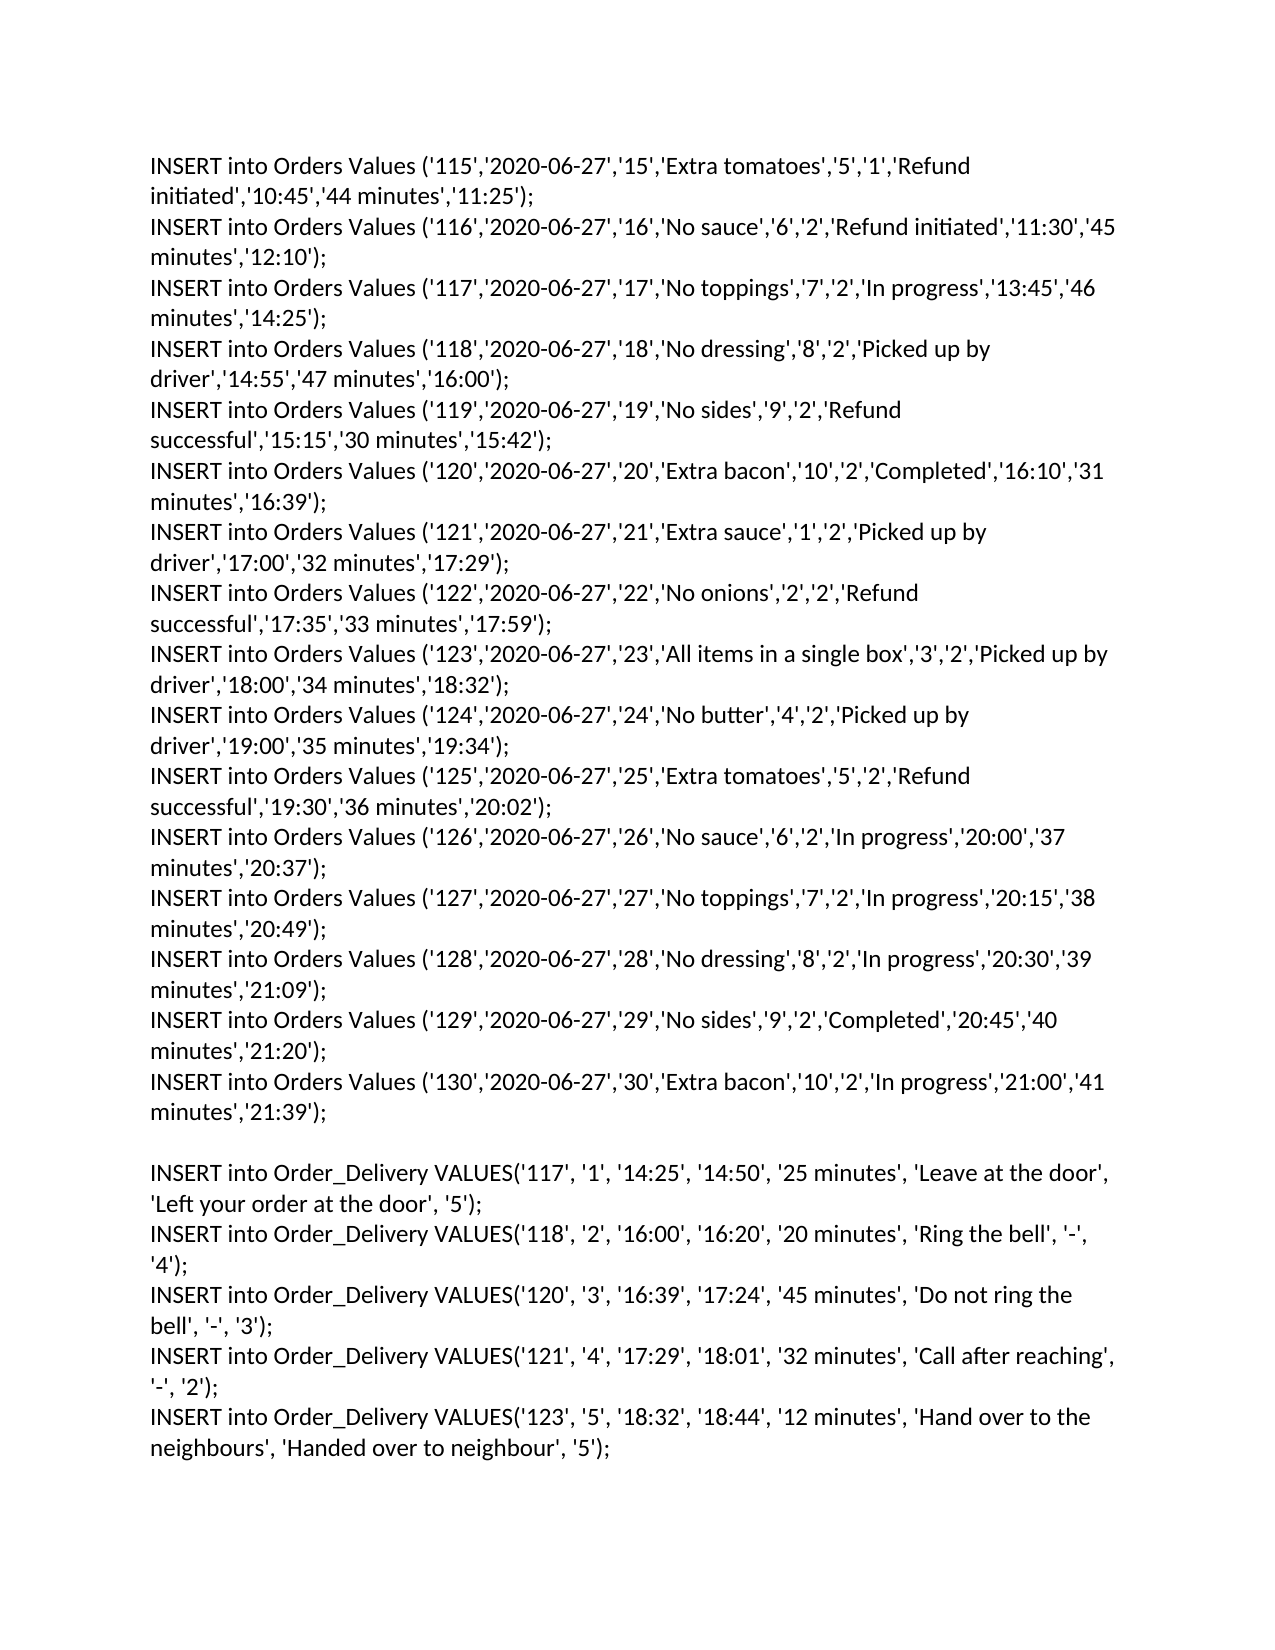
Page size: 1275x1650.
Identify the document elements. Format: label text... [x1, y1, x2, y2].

text INSERT into Order_Delivery VALUES('118', '2', '16:00', '16:20', '20 minutes', 'Ring the bell', '-', '4'); [150, 1218, 1125, 1279]
text INSERT into Order_Delivery VALUES('121', '4', '17:29', '18:01', '32 minutes', 'Call after reaching', '-', '2'); [150, 1340, 1125, 1401]
text INSERT into Orders Values ('123','2020-06-27','23','All items in a single box','3','2','Picked up by driver','18:00','34 minutes','18:32'); [150, 638, 1125, 699]
text INSERT into Orders Values ('129','2020-06-27','29','No sides','9','2','Completed','20:45','40 minutes','21:20'); [150, 1004, 1125, 1066]
text INSERT into Orders Values ('121','2020-06-27','21','Extra sauce','1','2','Picked up by driver','17:00','32 minutes','17:29'); [150, 516, 1125, 577]
text INSERT into Orders Values ('126','2020-06-27','26','No sauce','6','2','In progress','20:00','37 minutes','20:37'); [150, 821, 1125, 882]
text INSERT into Orders Values ('120','2020-06-27','20','Extra bacon','10','2','Completed','16:10','31 minutes','16:39'); [150, 455, 1125, 516]
text INSERT into Orders Values ('125','2020-06-27','25','Extra tomatoes','5','2','Refund successful','19:30','36 minutes','20:02'); [150, 760, 1125, 821]
text INSERT into Orders Values ('117','2020-06-27','17','No toppings','7','2','In progress','13:45','46 minutes','14:25'); [150, 272, 1125, 333]
text INSERT into Order_Delivery VALUES('123', '5', '18:32', '18:44', '12 minutes', 'Hand over to the neighbours', 'Handed over to neighbour', '5'); [150, 1401, 1125, 1462]
text INSERT into Orders Values ('128','2020-06-27','28','No dressing','8','2','In progress','20:30','39 minutes','21:09'); [150, 943, 1125, 1004]
text INSERT into Orders Values ('115','2020-06-27','15','Extra tomatoes','5','1','Refund initiated','10:45','44 minutes','11:25'); [150, 150, 1125, 211]
text INSERT into Order_Delivery VALUES('120', '3', '16:39', '17:24', '45 minutes', 'Do not ring the bell', '-', '3'); [150, 1279, 1125, 1340]
text INSERT into Orders Values ('119','2020-06-27','19','No sides','9','2','Refund successful','15:15','30 minutes','15:42'); [150, 394, 1125, 455]
text INSERT into Order_Delivery VALUES('117', '1', '14:25', '14:50', '25 minutes', 'Leave at the door', 'Left your order at the door', '5'); [150, 1157, 1125, 1218]
text INSERT into Orders Values ('118','2020-06-27','18','No dressing','8','2','Picked up by driver','14:55','47 minutes','16:00'); [150, 333, 1125, 394]
text INSERT into Orders Values ('127','2020-06-27','27','No toppings','7','2','In progress','20:15','38 minutes','20:49'); [150, 882, 1125, 943]
text INSERT into Orders Values ('130','2020-06-27','30','Extra bacon','10','2','In progress','21:00','41 minutes','21:39'); [150, 1066, 1125, 1127]
text INSERT into Orders Values ('116','2020-06-27','16','No sauce','6','2','Refund initiated','11:30','45 minutes','12:10'); [150, 211, 1125, 272]
text INSERT into Orders Values ('124','2020-06-27','24','No butter','4','2','Picked up by driver','19:00','35 minutes','19:34'); [150, 699, 1125, 760]
text INSERT into Orders Values ('122','2020-06-27','22','No onions','2','2','Refund successful','17:35','33 minutes','17:59'); [150, 577, 1125, 638]
